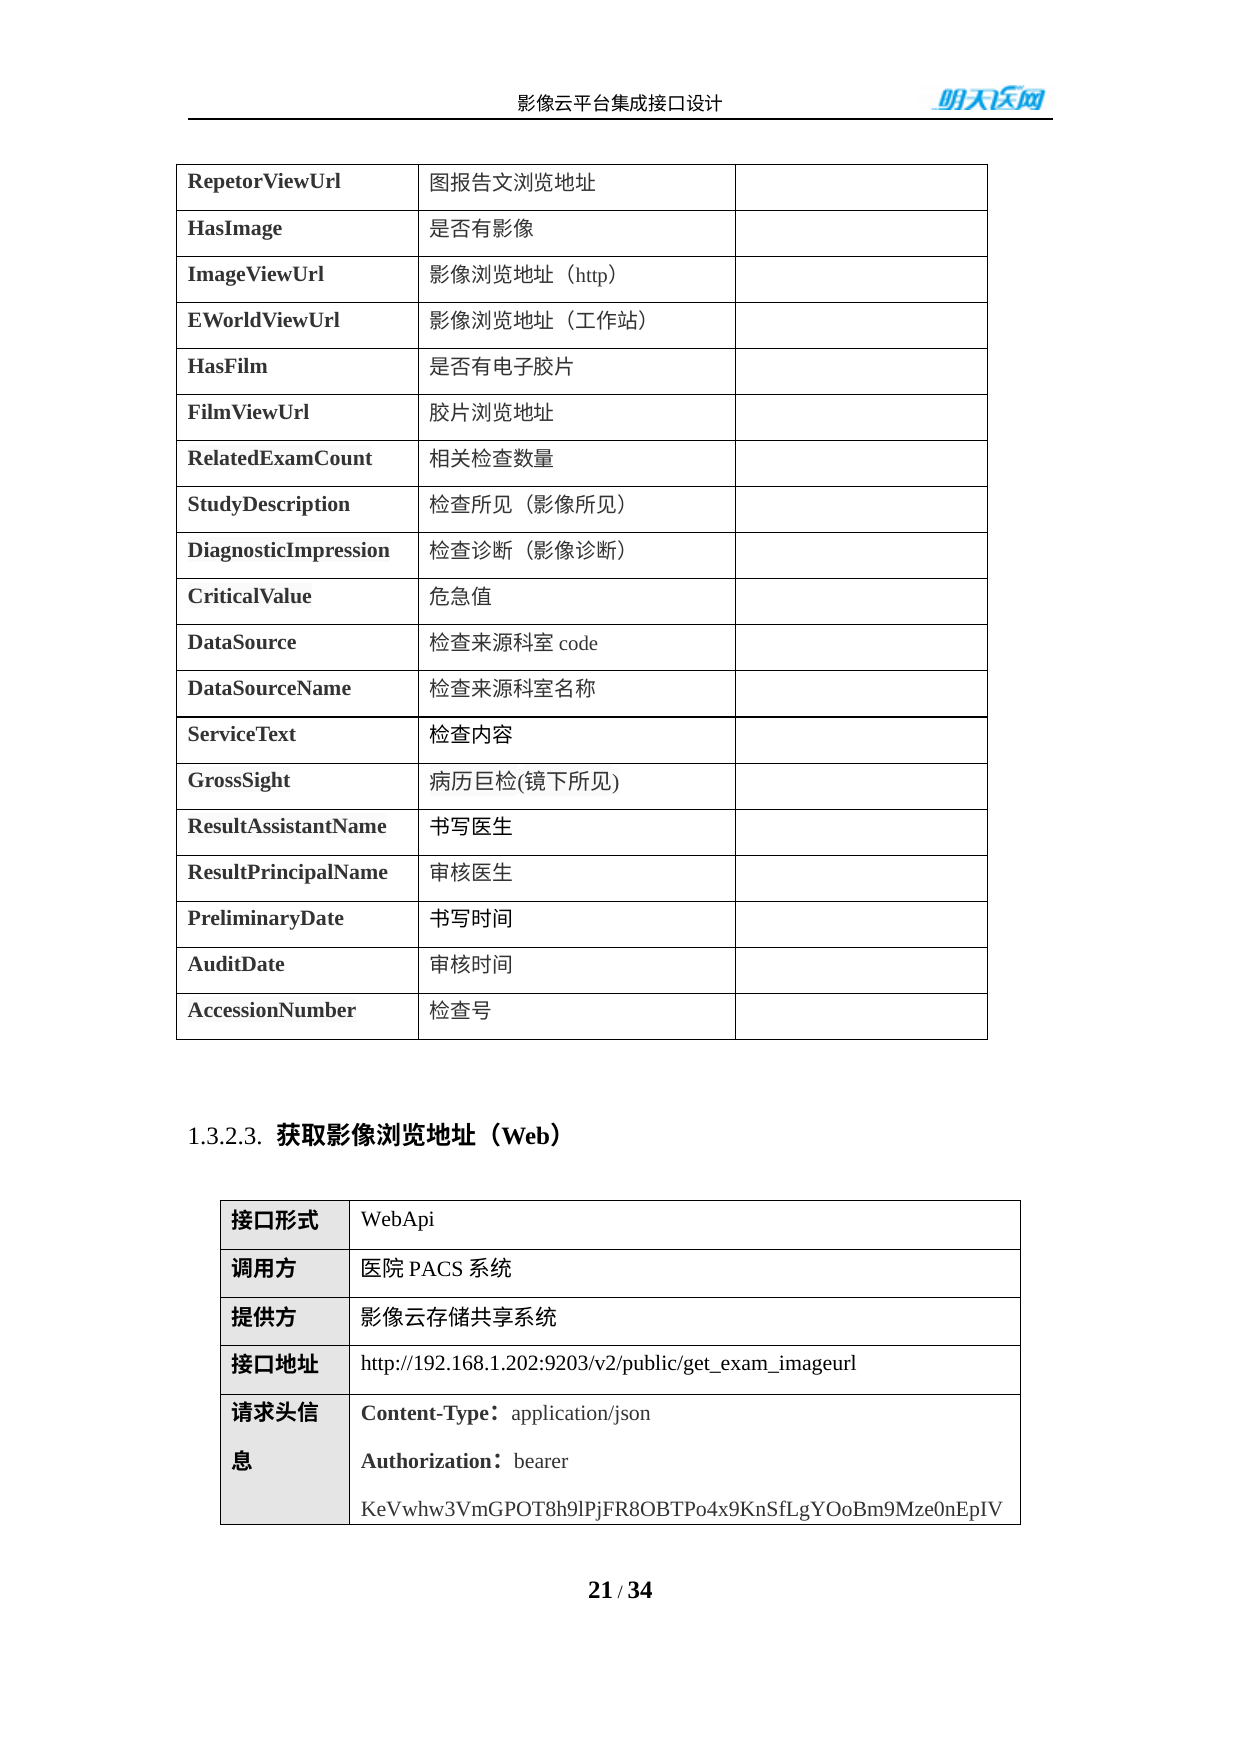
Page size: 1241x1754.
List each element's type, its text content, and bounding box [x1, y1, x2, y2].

table_cell http://192.168.1.202:9203/v2/public/get_exam_imageurl [350, 1346, 1020, 1394]
table_cell 是否有电子胶片 [419, 349, 735, 394]
table_cell 检查来源科室code [419, 625, 735, 670]
table_cell CriticalValue [177, 579, 418, 624]
table_header 接口形式 [221, 1201, 349, 1249]
table_cell 影像浏览地址（http） [419, 257, 735, 302]
table_cell [736, 856, 987, 901]
table_cell StudyDescription [177, 487, 418, 532]
table_cell 检查号 [419, 994, 735, 1039]
table_cell [736, 487, 987, 532]
table_header WebApi [350, 1201, 1020, 1249]
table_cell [350, 1395, 1020, 1524]
table_cell HasFilm [177, 349, 418, 394]
table_cell EWorldViewUrl [177, 303, 418, 348]
table_cell [736, 671, 987, 716]
table_cell 调用方 [221, 1250, 349, 1297]
table_cell [736, 718, 987, 762]
table_cell [736, 994, 987, 1039]
table_cell 影像浏览地址（工作站） [419, 303, 735, 348]
table_cell [736, 579, 987, 624]
table_cell DiagnosticImpression [177, 533, 418, 578]
table_cell 检查所见（影像所见） [419, 487, 735, 532]
table_cell 是否有影像 [419, 211, 735, 256]
table_cell ResultPrincipalName [177, 856, 418, 901]
table_cell 书写医生 [419, 810, 735, 854]
table_cell AccessionNumber [177, 994, 418, 1039]
table_cell 病历巨检(镜下所见) [419, 764, 735, 808]
table_cell [736, 533, 987, 578]
table_cell [736, 902, 987, 947]
table_cell DataSource [177, 625, 418, 670]
table_cell 检查来源科室名称 [419, 671, 735, 716]
table_cell [736, 211, 987, 256]
table_cell 相关检查数量 [419, 441, 735, 486]
table_cell ServiceText [177, 718, 418, 762]
table_cell 检查诊断（影像诊断） [419, 533, 735, 578]
table_cell [736, 349, 987, 394]
table_cell [736, 257, 987, 302]
table_cell [736, 303, 987, 348]
table_cell 危急值 [419, 579, 735, 624]
table_cell [736, 948, 987, 993]
table_cell 检查内容 [419, 718, 735, 762]
table_cell [736, 395, 987, 440]
table_cell [736, 625, 987, 670]
table_cell 请求头信息 [221, 1395, 349, 1524]
table_cell ResultAssistantName [177, 810, 418, 854]
table_cell 提供方 [221, 1298, 349, 1345]
table_cell 接口地址 [221, 1346, 349, 1394]
table_cell GrossSight [177, 764, 418, 808]
table_cell 图报告文浏览地址 [419, 165, 735, 210]
table_cell [736, 165, 987, 210]
table_cell ImageViewUrl [177, 257, 418, 302]
table_cell AuditDate [177, 948, 418, 993]
table_cell 影像云存储共享系统 [350, 1298, 1020, 1345]
subtitle 获取影像浏览地址（Web） [187, 1101, 1053, 1166]
table_cell [736, 441, 987, 486]
table_cell 审核时间 [419, 948, 735, 993]
table_cell RelatedExamCount [177, 441, 418, 486]
picture [918, 85, 1055, 110]
table_cell HasImage [177, 211, 418, 256]
table_cell [736, 810, 987, 854]
table_cell DataSourceName [177, 671, 418, 716]
table_cell 审核医生 [419, 856, 735, 901]
table_cell FilmViewUrl [177, 395, 418, 440]
table_cell [736, 764, 987, 808]
table_cell PreliminaryDate [177, 902, 418, 947]
table_cell RepetorViewUrl [177, 165, 418, 210]
table_cell 胶片浏览地址 [419, 395, 735, 440]
table_cell 医院PACS系统 [350, 1250, 1020, 1297]
table_cell 书写时间 [419, 902, 735, 947]
